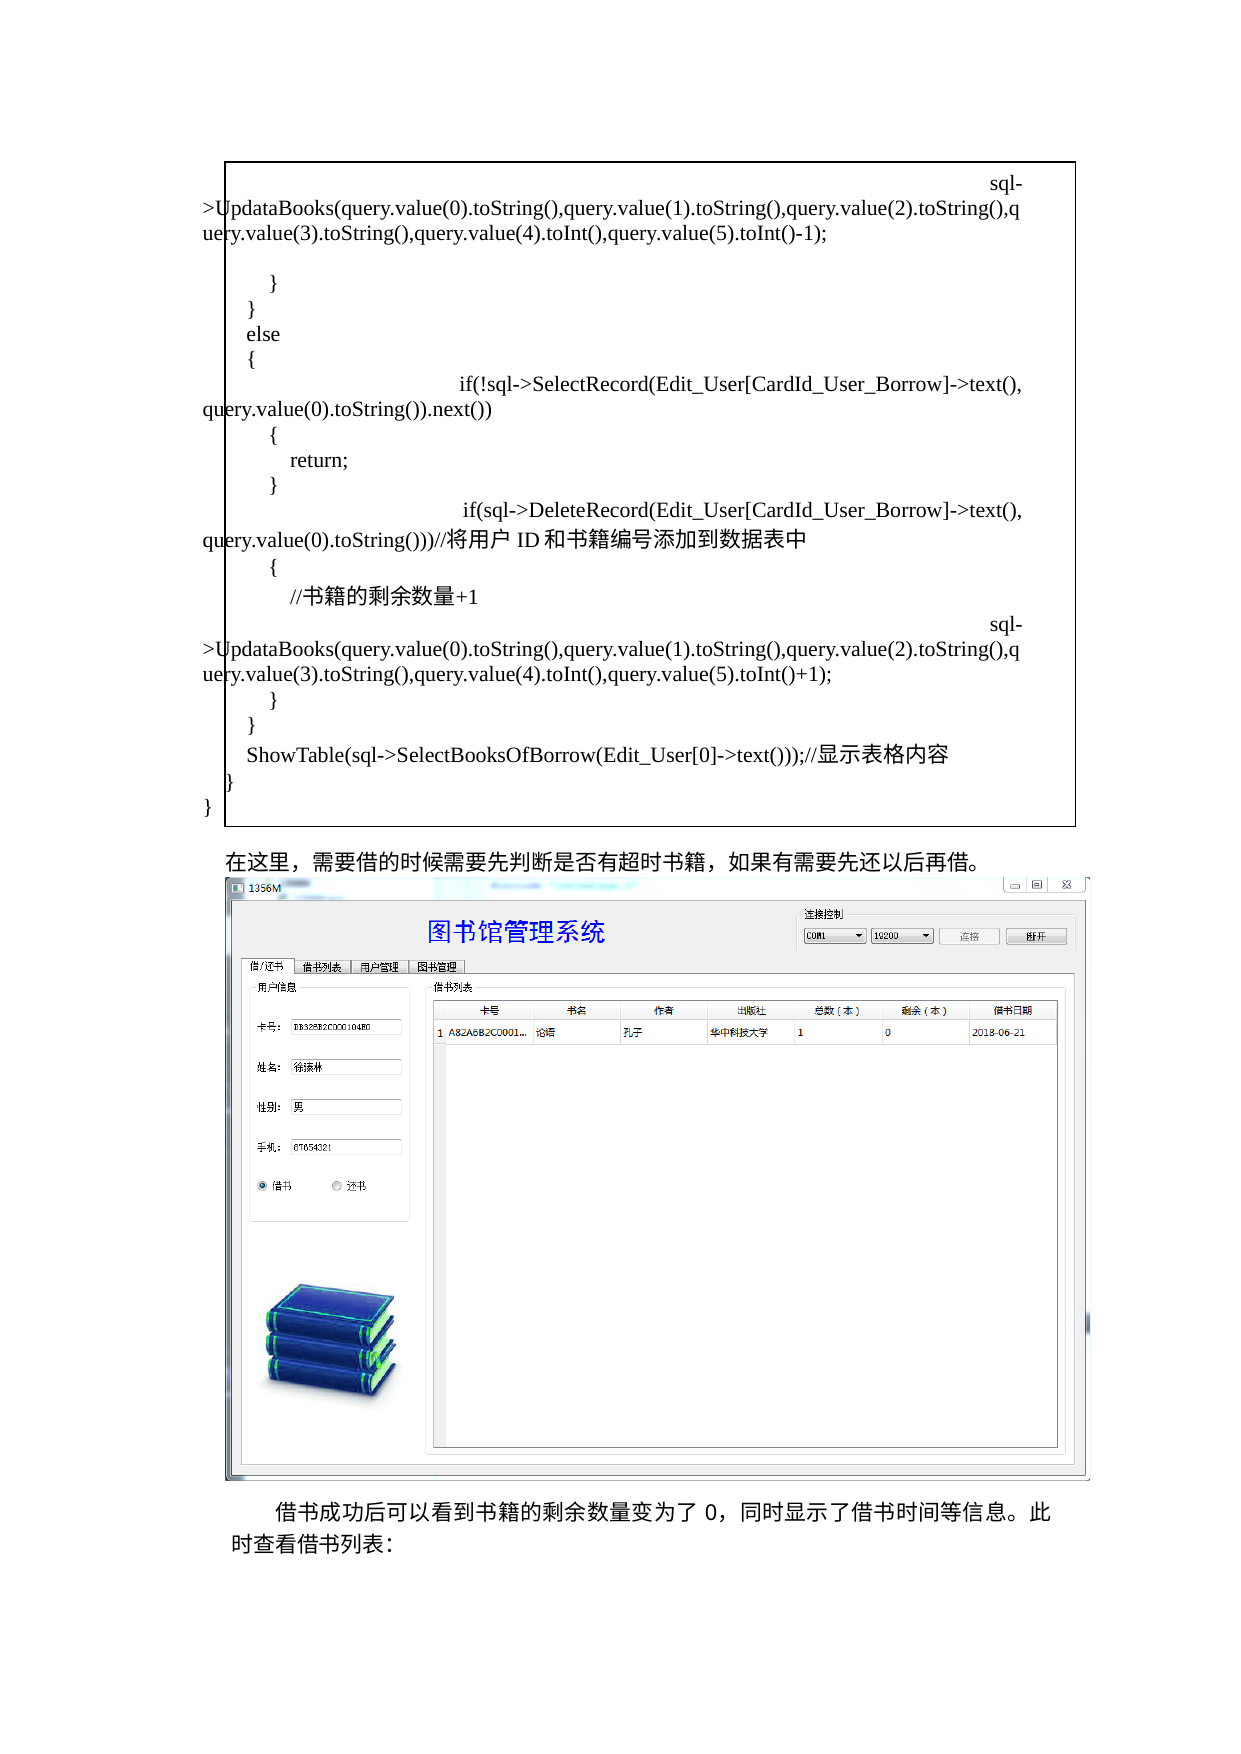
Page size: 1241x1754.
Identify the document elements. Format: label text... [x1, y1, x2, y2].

list 借书成功后可以看到书籍的剩余数量变为了0，同时显示了借书时间等信息。此时查看借书列表： [231, 1494, 1053, 1559]
list 在这里，需要借的时候需要先判断是否有超时书籍，如果有需要先还以后再借。 [225, 844, 1053, 877]
picture [225, 877, 1091, 1481]
